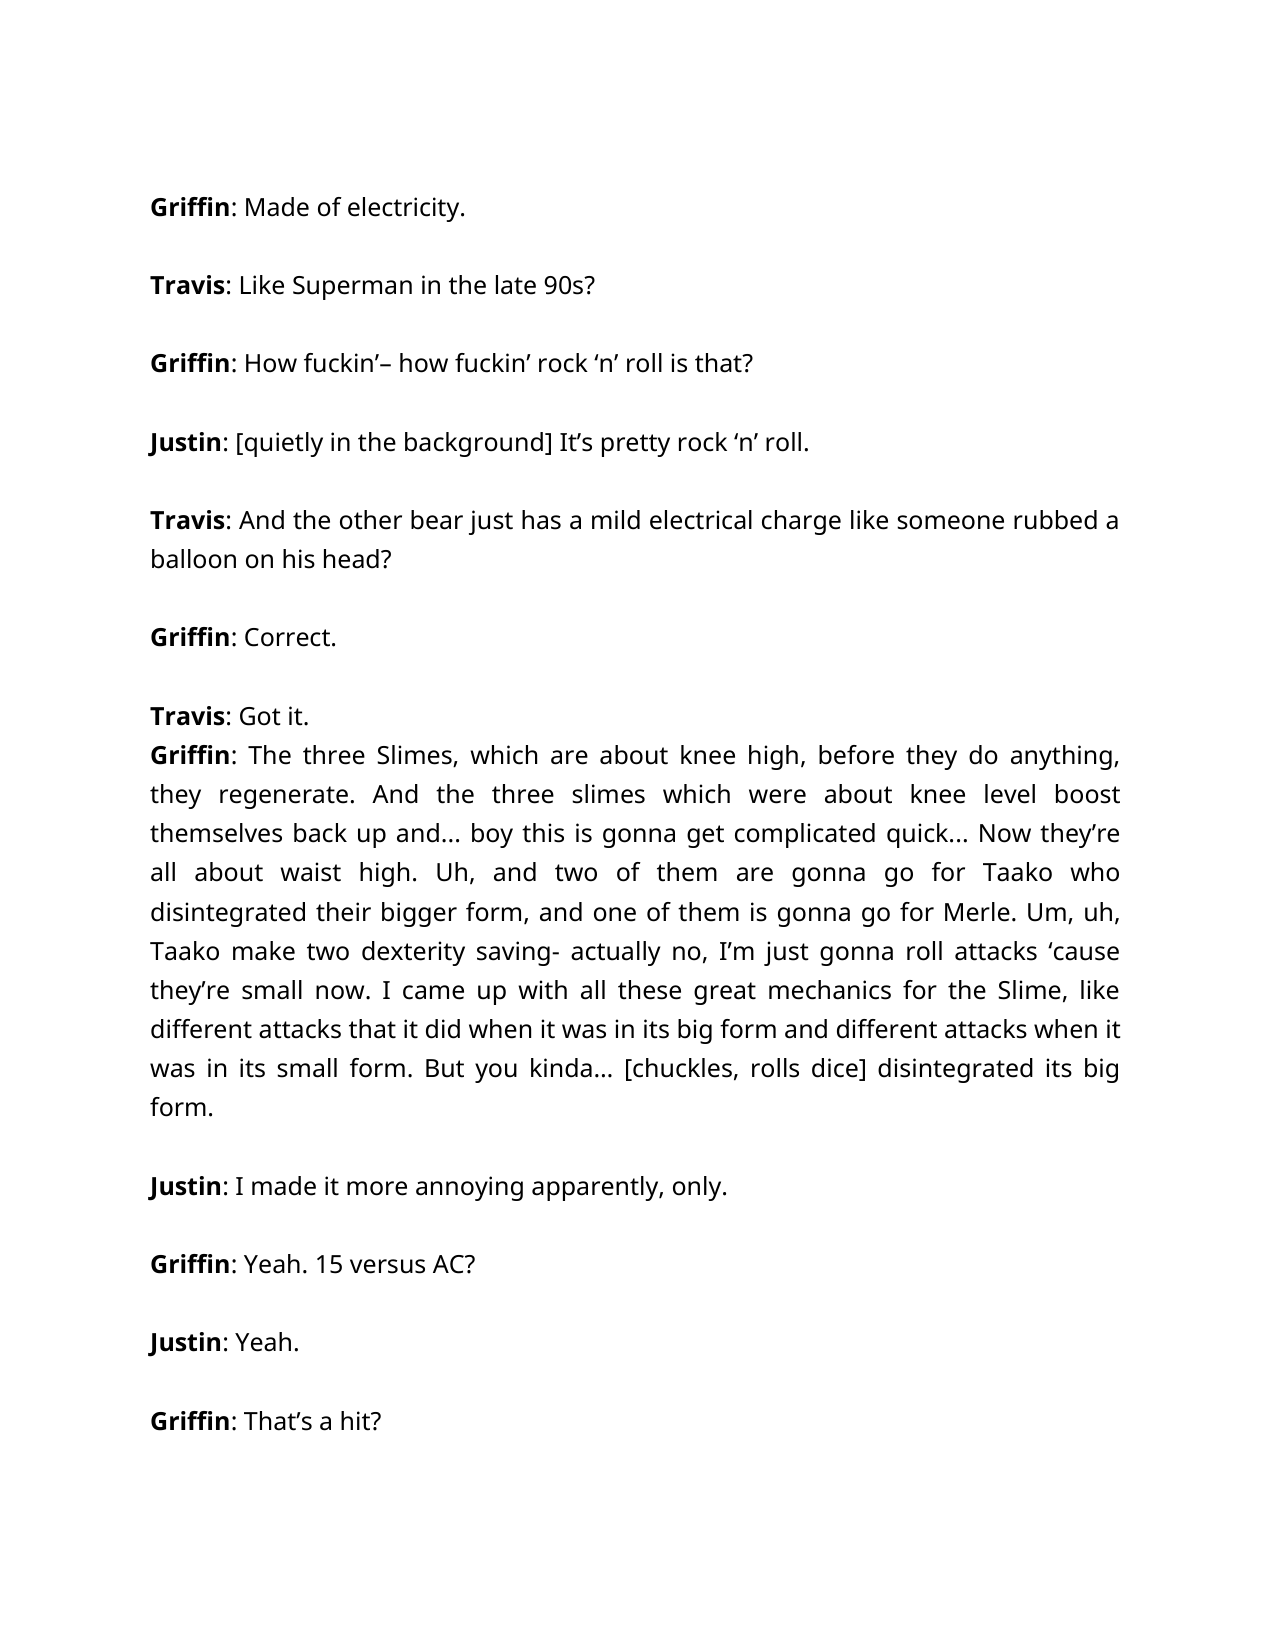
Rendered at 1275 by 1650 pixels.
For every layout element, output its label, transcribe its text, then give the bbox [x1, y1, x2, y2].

text Griffin: How fuckin’– how fuckin’ rock ‘n’ roll is that? [150, 346, 1122, 380]
text Travis: And the other bear just has a mild electrical charge like someone rubbed a balloon on his head? [150, 502, 1122, 576]
text Griffin: That’s a hit? [150, 1403, 1122, 1437]
text Griffin: The three Slimes, which are about knee high, before they do anything, they regenerate. And the three slimes which were about knee level boost themselves back up and... boy this is gonna get complicated quick... Now they’re all about waist high. Uh, and two of them are gonna go for Taako who disintegrated their bigger form, and one of them is gonna go for Merle. Um, uh, Taako make two dexterity saving- actually no, I’m just gonna roll attacks ‘cause they’re small now. I came up with all these great mechanics for the Slime, like different attacks that it did when it was in its big form and different attacks when it was in its small form. But you kinda… [chuckles, rolls dice] disintegrated its big form. [150, 737, 1122, 1124]
text Travis: Like Superman in the late 90s? [150, 267, 1122, 302]
text Travis: Got it. [150, 698, 1122, 732]
text Griffin: Correct. [150, 620, 1122, 654]
text Justin: I made it more annoying apparently, only. [150, 1168, 1122, 1202]
text Griffin: Yeah. 15 versus AC? [150, 1247, 1122, 1281]
text Justin: Yeah. [150, 1325, 1122, 1359]
text Justin: [quietly in the background] It’s pretty rock ‘n’ roll. [150, 424, 1122, 458]
text Griffin: Made of electricity. [150, 189, 1122, 223]
